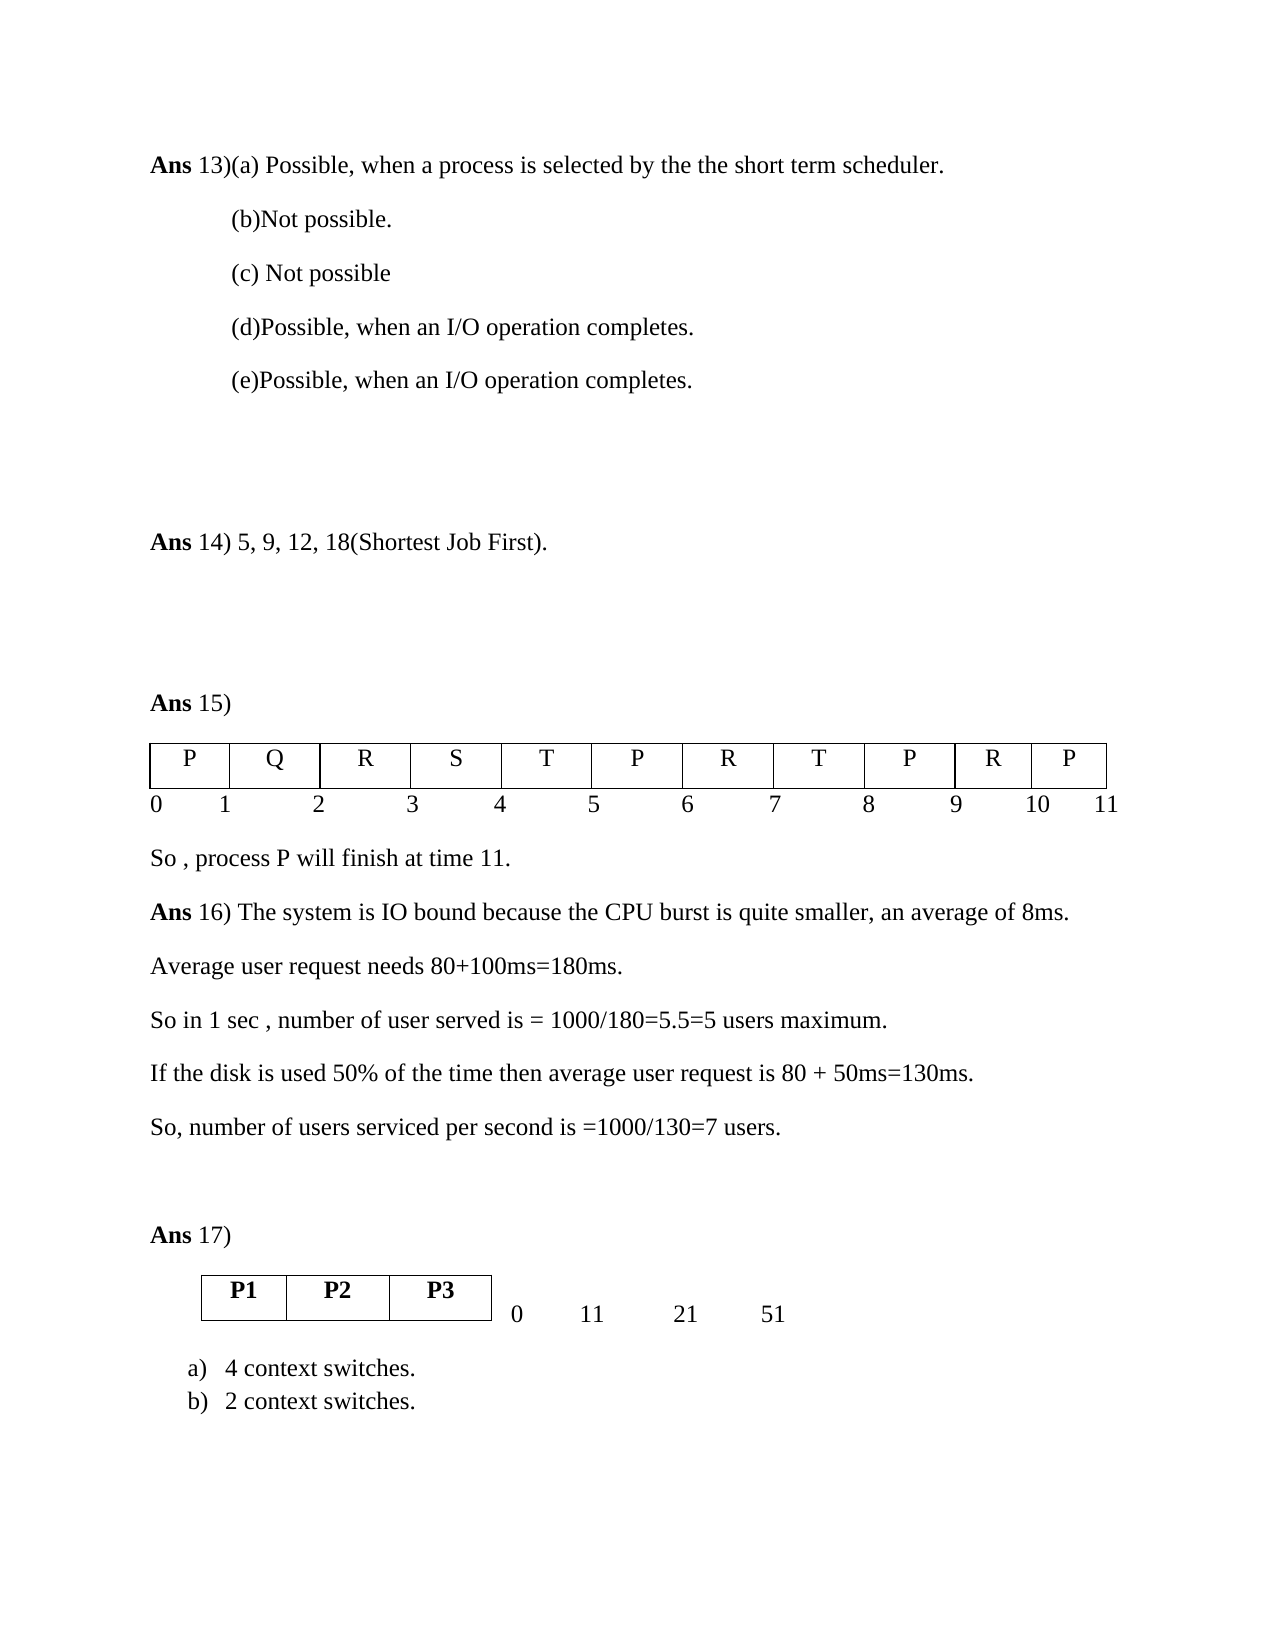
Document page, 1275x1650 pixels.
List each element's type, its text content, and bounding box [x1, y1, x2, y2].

table_header P [592, 744, 682, 788]
table_header R [956, 744, 1031, 788]
text Ans 17) [150, 1220, 1125, 1249]
table_header P [865, 744, 954, 788]
text So , process P will finish at time 11. [150, 843, 1125, 872]
text So, number of users serviced per second is =1000/130=7 users. [150, 1112, 1125, 1141]
text 0 11 21 51 [150, 1299, 1125, 1328]
table_header S [411, 744, 501, 788]
text (b)Not possible. [150, 204, 1125, 233]
list 2 context switches. [187, 1386, 1125, 1415]
text (c) Not possible [150, 258, 1125, 286]
table_header R [321, 744, 410, 788]
table_header P [151, 744, 229, 788]
text Ans 14) 5, 9, 12, 18(Shortest Job First). [150, 527, 1125, 556]
text Ans 15) [150, 688, 1125, 717]
table_header Q [230, 744, 319, 788]
text (e)Possible, when an I/O operation completes. [150, 365, 1125, 394]
text 0 1 2 3 4 5 6 7 8 9 10 11 [150, 789, 1125, 818]
table_header R [683, 744, 773, 788]
text Average user request needs 80+100ms=180ms. [150, 951, 1125, 979]
text Ans 16) The system is IO bound because the CPU burst is quite smaller, an average of 8ms. [150, 897, 1125, 926]
text (d)Possible, when an I/O operation completes. [150, 312, 1125, 340]
text If the disk is used 50% of the time then average user request is 80 + 50ms=130ms. [150, 1058, 1125, 1087]
table_header T [774, 744, 864, 788]
text Ans 13)(a) Possible, when a process is selected by the the short term scheduler. [150, 150, 1125, 179]
text So in 1 sec , number of user served is = 1000/180=5.5=5 users maximum. [150, 1005, 1125, 1033]
table_header P [1032, 744, 1106, 788]
list 4 context switches. [187, 1353, 1125, 1382]
table_header T [502, 744, 591, 788]
